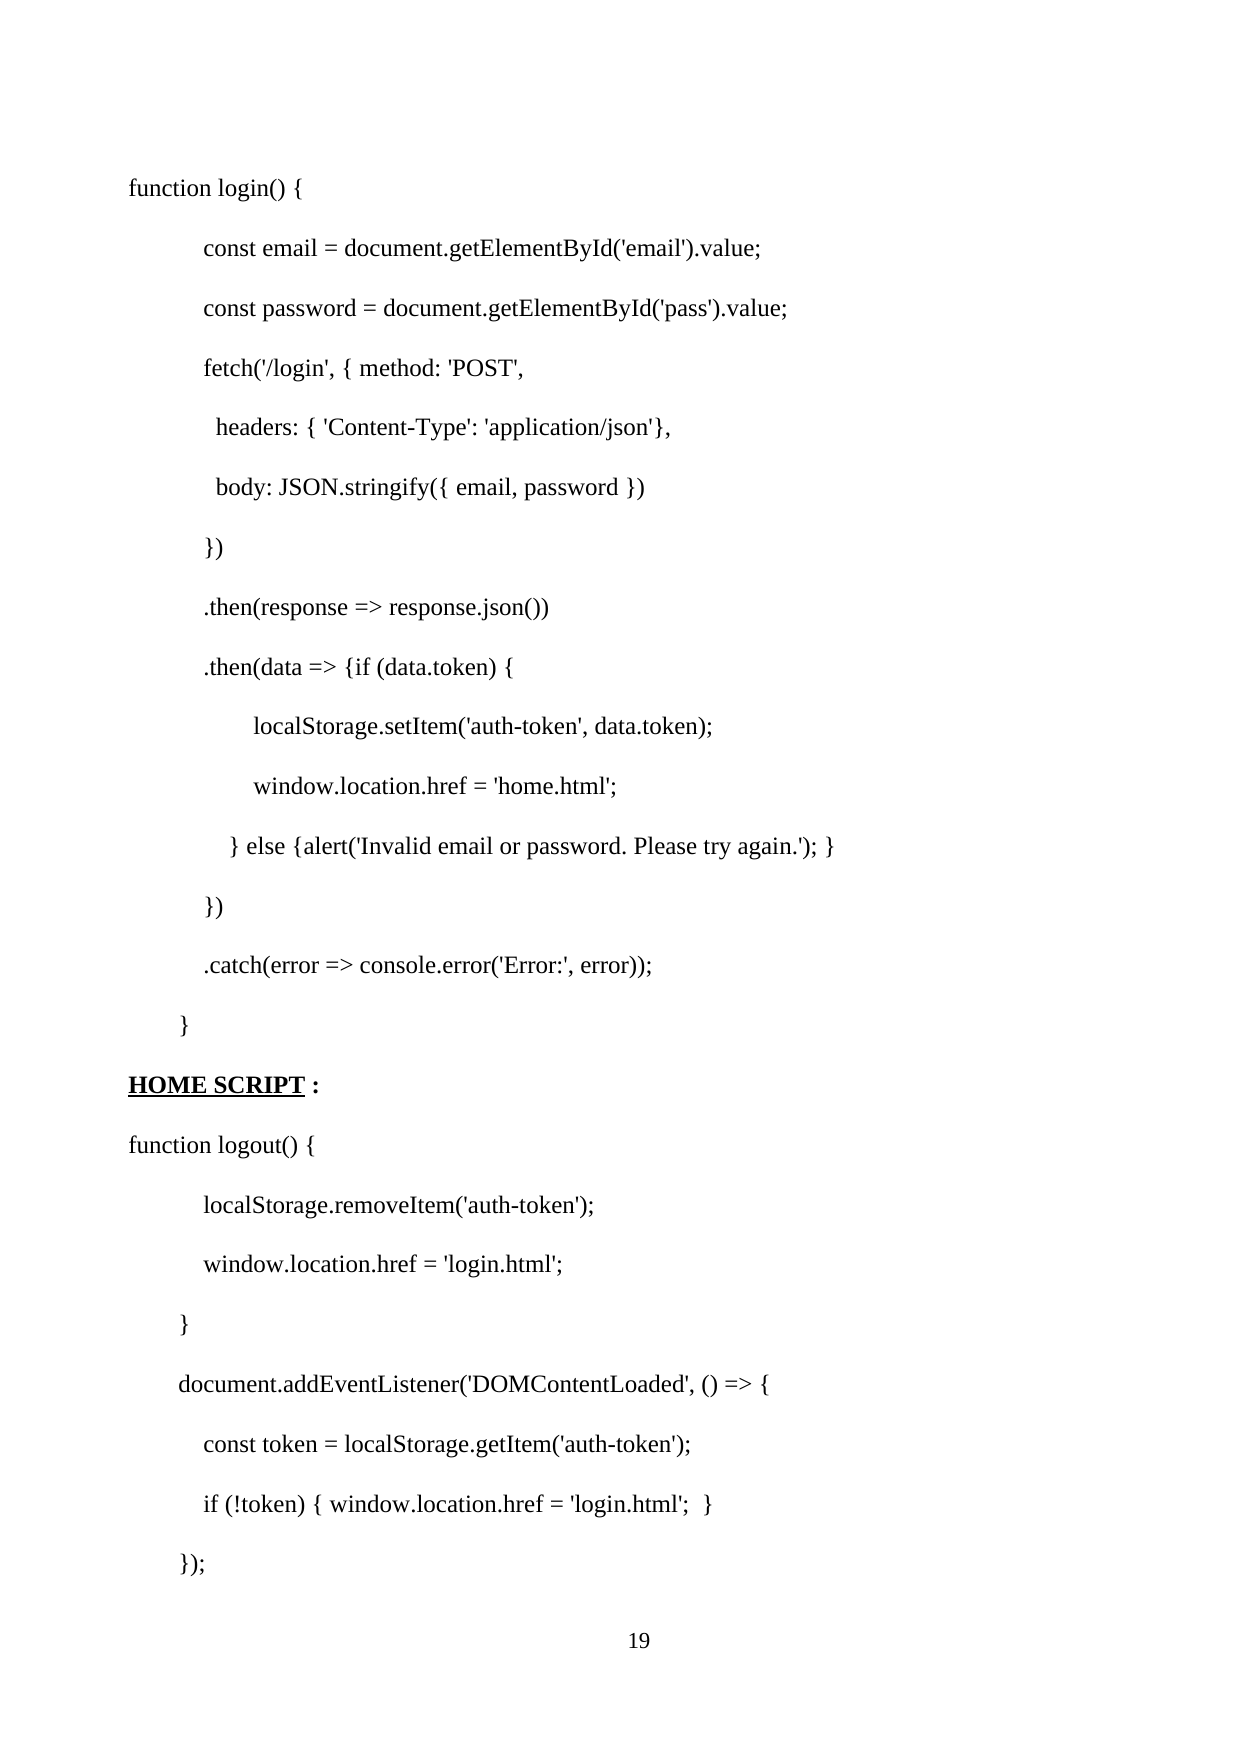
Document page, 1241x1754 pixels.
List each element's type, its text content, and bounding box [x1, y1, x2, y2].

text }) [128, 891, 1090, 919]
text localStorage.setItem('auth-token', data.token); [128, 711, 1090, 740]
text const token = localStorage.getItem('auth-token'); [128, 1429, 1090, 1458]
text } else {alert('Invalid email or password. Please try again.'); } [128, 831, 1090, 860]
text .then(data => {if (data.token) { [128, 652, 1090, 680]
text function logout() { [128, 1130, 1090, 1159]
text body: JSON.stringify({ email, password }) [128, 472, 1090, 501]
text const password = document.getElementById('pass').value; [128, 293, 1090, 322]
text } [128, 1309, 1090, 1338]
text .catch(error => console.error('Error:', error)); [128, 951, 1090, 979]
text document.addEventListener('DOMContentLoaded', () => { [128, 1369, 1090, 1398]
text }) [128, 532, 1090, 561]
text const email = document.getElementById('email').value; [128, 233, 1090, 262]
text .then(response => response.json()) [128, 592, 1090, 621]
text window.location.href = 'login.html'; [128, 1249, 1090, 1278]
text window.location.href = 'home.html'; [128, 771, 1090, 800]
text HOME SCRIPT : [128, 1070, 1090, 1099]
text fetch('/login', { method: 'POST', [128, 353, 1090, 381]
text } [128, 1010, 1090, 1039]
text function login() { [128, 173, 1090, 202]
text localStorage.removeItem('auth-token'); [128, 1190, 1090, 1218]
text headers: { 'Content-Type': 'application/json'}, [128, 412, 1090, 441]
text if (!token) { window.location.href = 'login.html'; } [128, 1489, 1090, 1517]
text }); [128, 1548, 1090, 1577]
